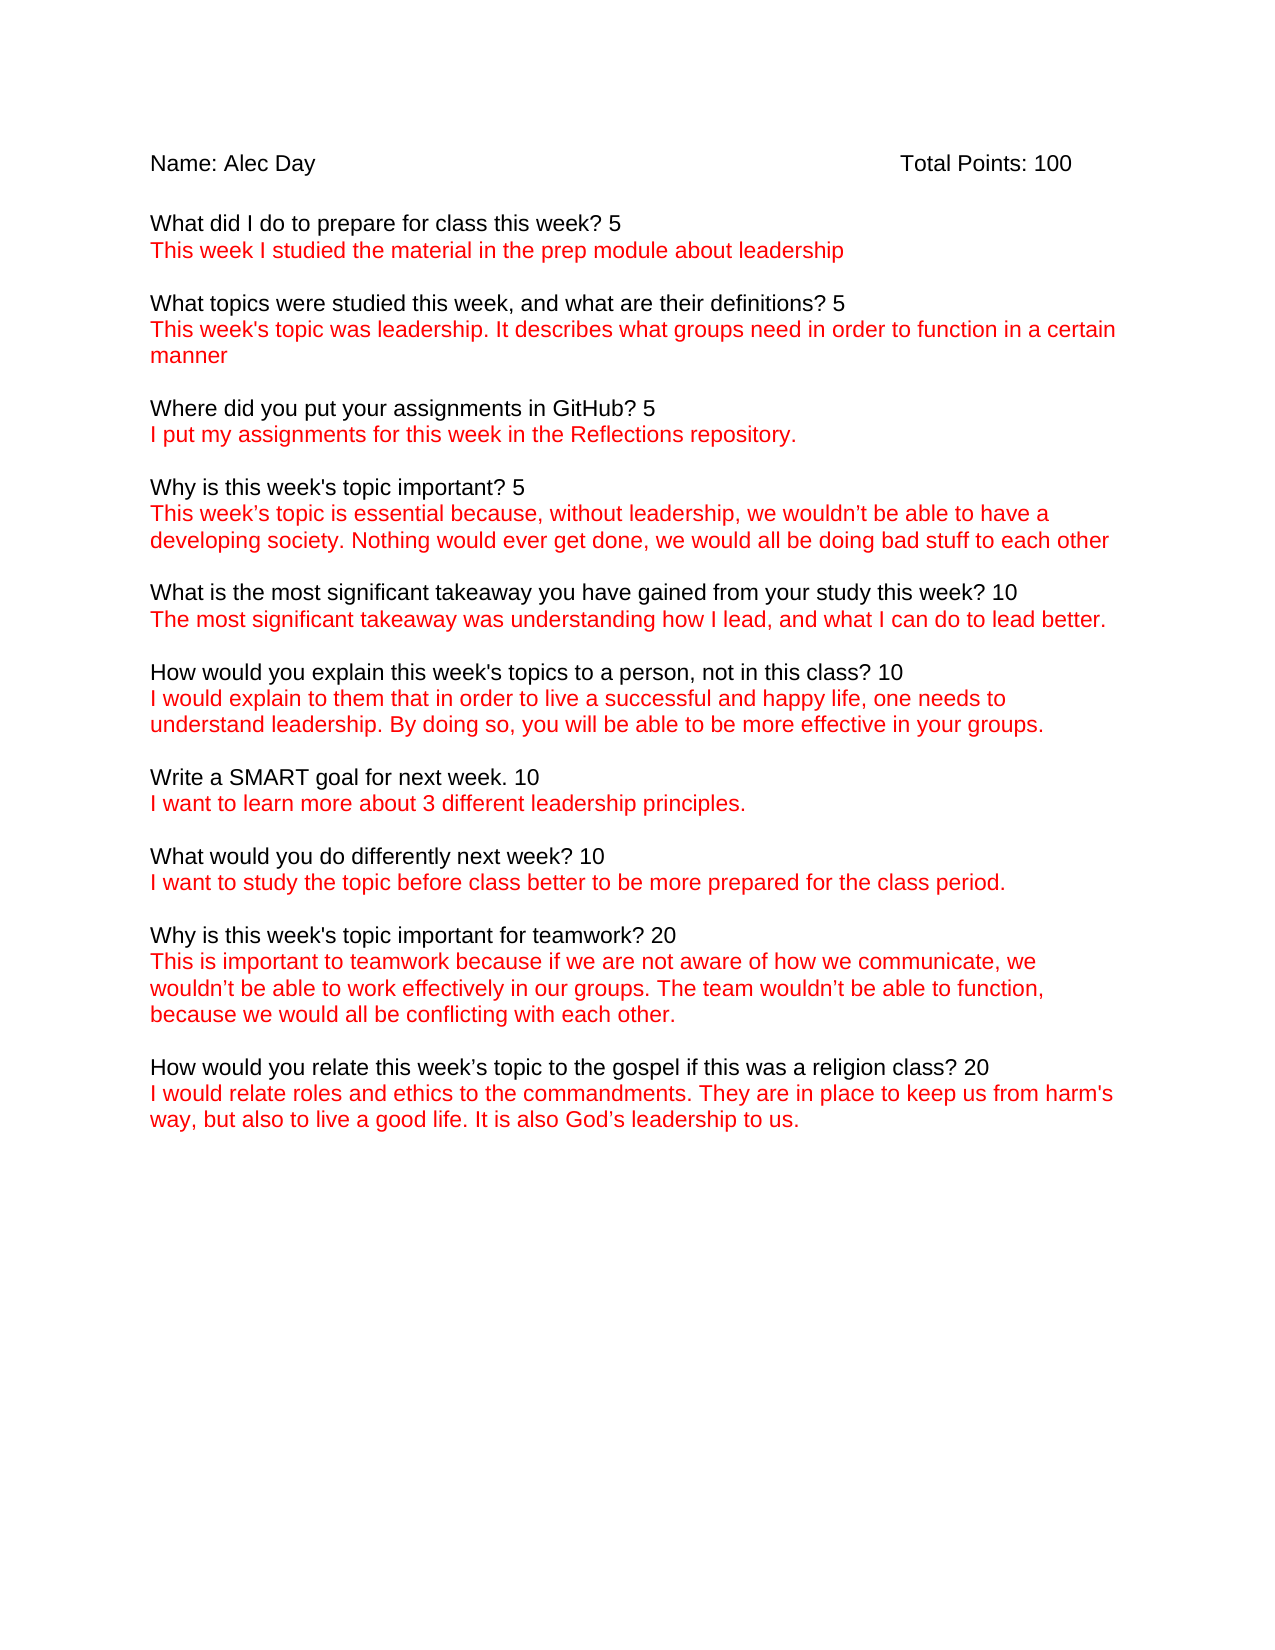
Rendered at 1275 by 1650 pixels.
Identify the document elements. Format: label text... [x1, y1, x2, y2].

text Where did you put your assignments in GitHub? 5 [150, 395, 1125, 421]
text This week’s topic is essential because, without leadership, we wouldn’t be able to have a developing society. Nothing would ever get done, we would all be doing bad stuff to each other [150, 500, 1125, 553]
text I want to study the topic before class better to be more prepared for the class period. [150, 869, 1125, 896]
text What did I do to prepare for class this week? 5 [150, 210, 1125, 237]
text How would you explain this week's topics to a person, not in this class? 10 [150, 658, 1125, 685]
text I would explain to them that in order to live a successful and happy life, one needs to understand leadership. By doing so, you will be able to be more effective in your groups. [150, 685, 1125, 737]
text What topics were studied this week, and what are their definitions? 5 [150, 289, 1125, 316]
text Write a SMART goal for next week. 10 [150, 764, 1125, 790]
text How would you relate this week’s topic to the gospel if this was a religion class? 20 [150, 1054, 1125, 1080]
text What would you do differently next week? 10 [150, 843, 1125, 869]
text Name: Alec Day Total Points: 100 [150, 150, 1125, 176]
text I put my assignments for this week in the Reflections repository. [150, 421, 1125, 448]
text I would relate roles and ethics to the commandments. They are in place to keep us from harm's way, but also to live a good life. It is also God’s leadership to us. [150, 1080, 1125, 1133]
text This is important to teamwork because if we are not aware of how we communicate, we wouldn’t be able to work effectively in our groups. The team wouldn’t be able to function, because we would all be conflicting with each other. [150, 948, 1125, 1027]
text Why is this week's topic important? 5 [150, 474, 1125, 500]
text Why is this week's topic important for teamwork? 20 [150, 922, 1125, 948]
text The most significant takeaway was understanding how I lead, and what I can do to lead better. [150, 606, 1125, 632]
text I want to learn more about 3 different leadership principles. [150, 790, 1125, 817]
text This week I studied the material in the prep module about leadership [150, 237, 1125, 263]
text This week's topic was leadership. It describes what groups need in order to function in a certain manner [150, 316, 1125, 368]
text What is the most significant takeaway you have gained from your study this week? 10 [150, 579, 1125, 606]
